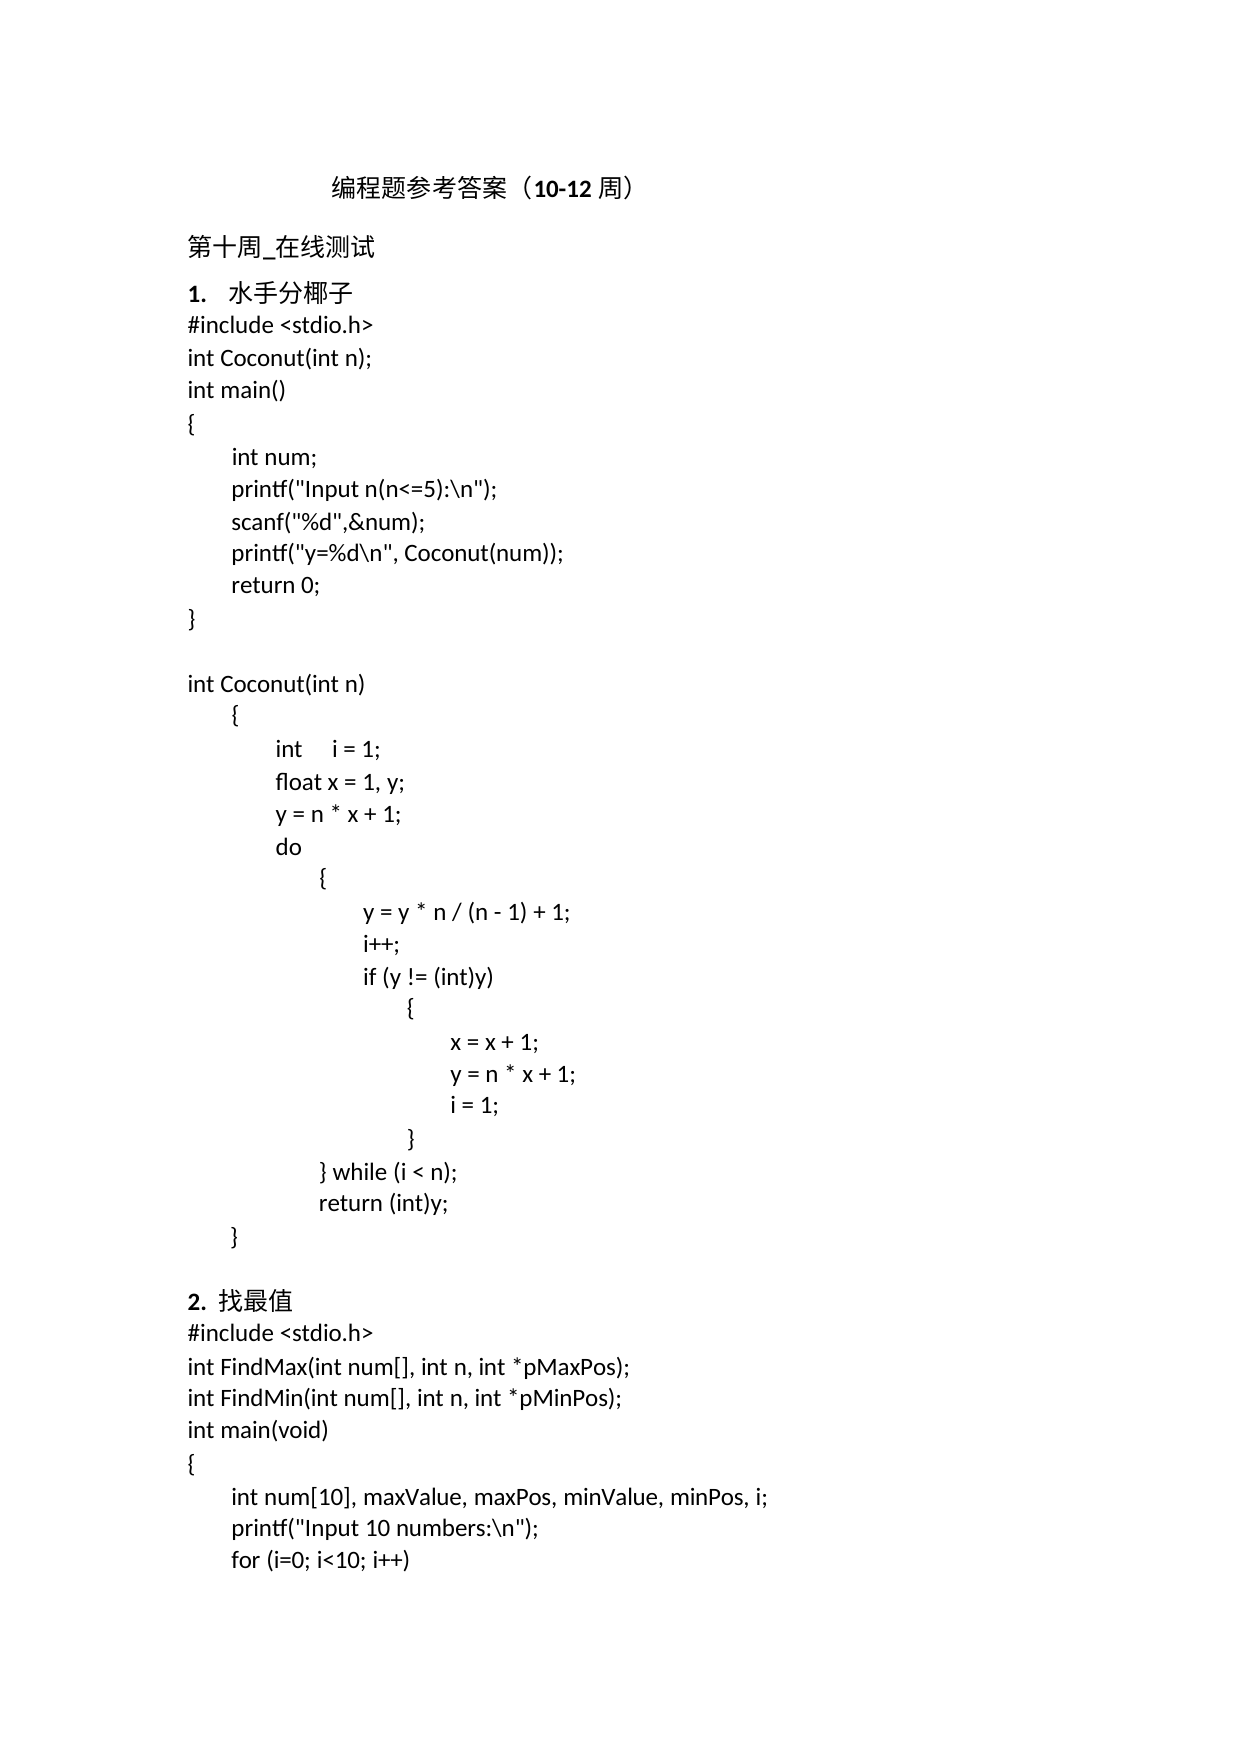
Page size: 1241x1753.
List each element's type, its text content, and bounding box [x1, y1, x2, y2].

text do [275, 833, 359, 860]
text 1. 水手分椰子 [187, 281, 383, 308]
text int Coconut(int n) [187, 671, 376, 698]
text return (int)y; [319, 1186, 473, 1218]
text i = 1; [332, 736, 407, 763]
text float x = 1, y; [275, 768, 421, 795]
text return 0; [231, 568, 567, 600]
text x = x + 1; [450, 1028, 560, 1055]
text for (i=0; i<10; i++) [231, 1543, 772, 1576]
text printf("Input 10 numbers:\n"); [231, 1511, 772, 1543]
text #include <stdio.h> [187, 308, 383, 340]
text i = 1; [450, 1088, 593, 1120]
text y = y * n / (n - 1) + 1; [363, 898, 577, 925]
text int Coconut(int n); [187, 340, 383, 373]
text { [231, 698, 376, 730]
text #include <stdio.h> [187, 1316, 383, 1348]
text y = n * x + 1; [450, 1061, 593, 1088]
text int num[10], maxValue, maxPos, minValue, minPos, i; [231, 1484, 772, 1511]
text int FindMax(int num[], int n, int *pMaxPos); [187, 1354, 633, 1381]
text { [407, 990, 510, 1023]
text i++; [363, 931, 428, 958]
text { [187, 411, 227, 438]
text int main() [187, 373, 383, 405]
text } [230, 1224, 269, 1251]
text scanf("%d",&num); [231, 508, 567, 535]
text 编程题参考答案（10-12 周） [331, 153, 996, 209]
text printf("y=%d\n", Coconut(num)); [231, 535, 567, 568]
text { [187, 1451, 227, 1478]
text } [407, 1126, 446, 1153]
text 2. 找最值 [187, 1289, 383, 1316]
text 第十周_在线测试 [187, 228, 451, 264]
text int FindMin(int num[], int n, int *pMinPos); [187, 1381, 633, 1413]
text } while (i < n); [319, 1159, 473, 1186]
text y = n * x + 1; [275, 801, 418, 828]
text int num; [232, 443, 339, 470]
text printf("Input n(n<=5):\n"); [231, 476, 500, 503]
text } [187, 606, 227, 633]
text int main(void) [187, 1413, 633, 1446]
text { [319, 860, 359, 893]
text int [275, 736, 332, 763]
text if (y != (int)y) [363, 963, 510, 990]
